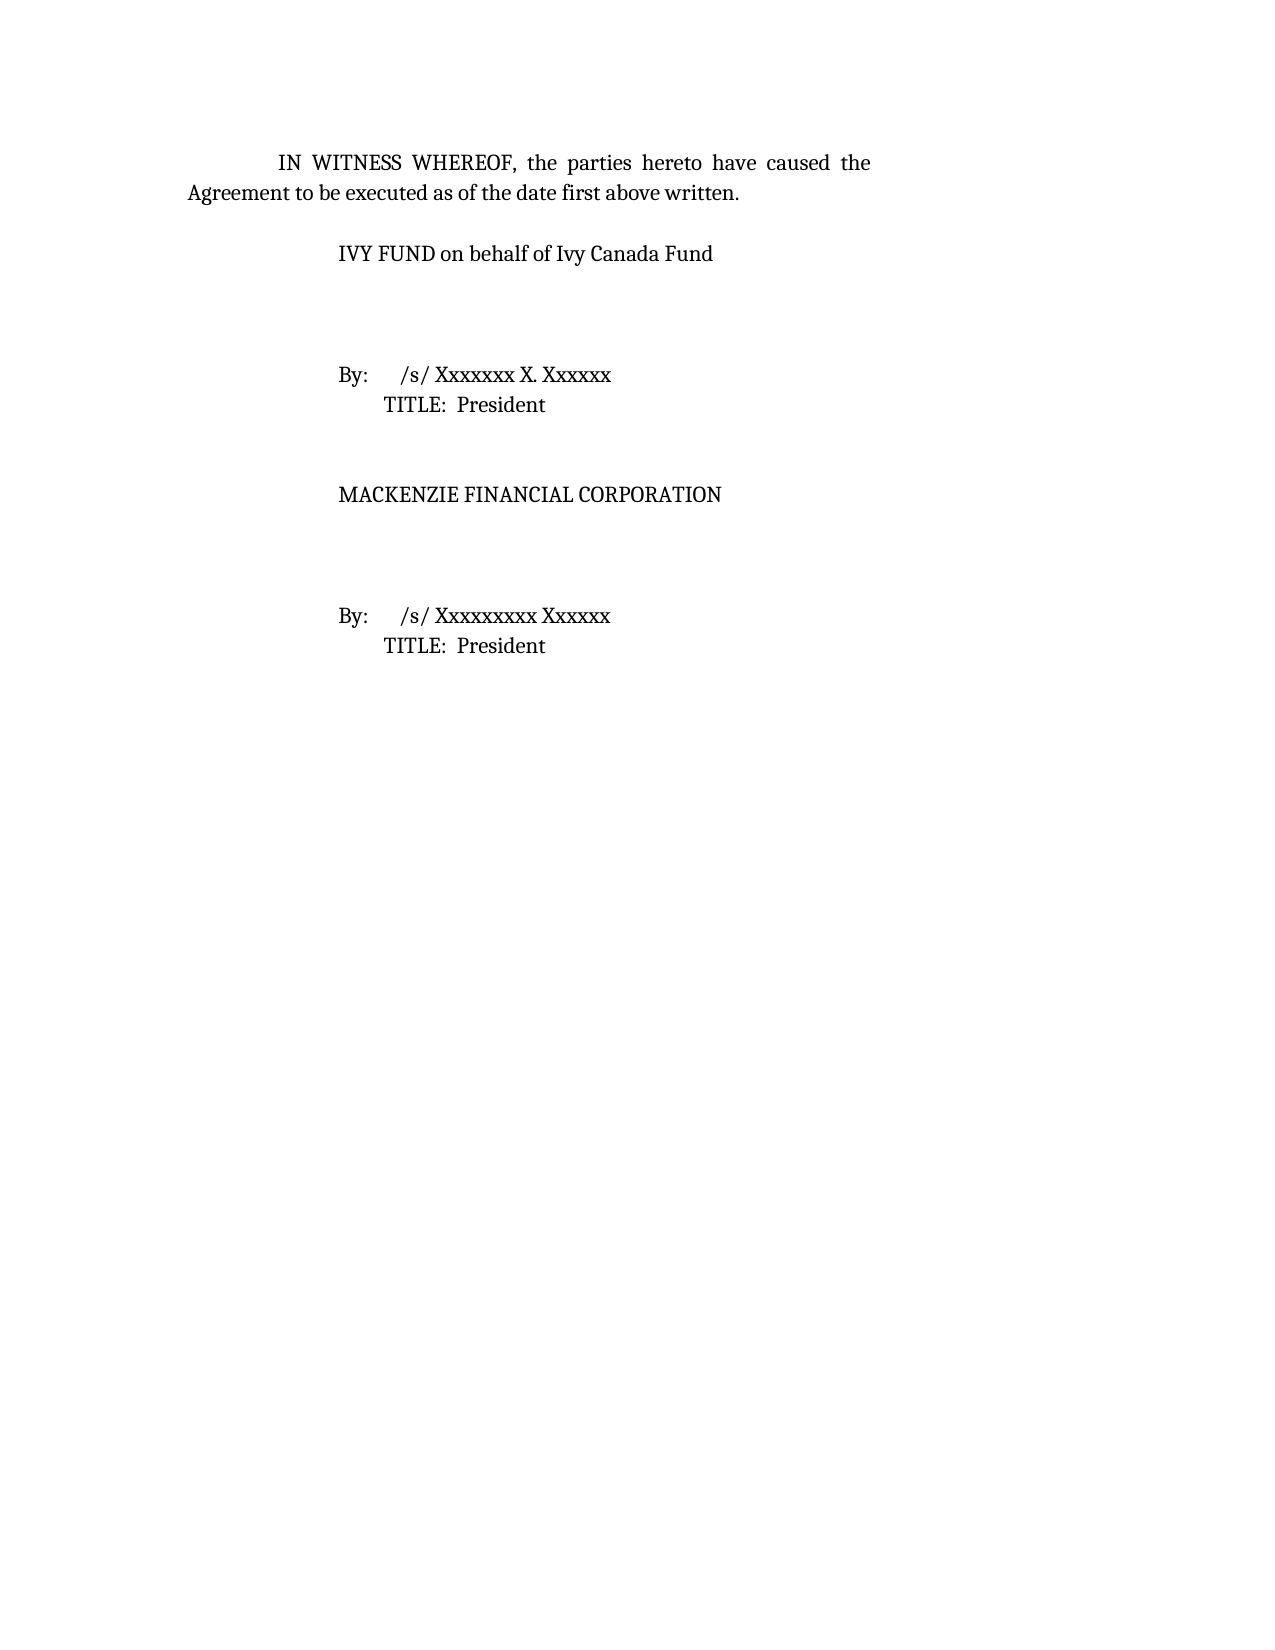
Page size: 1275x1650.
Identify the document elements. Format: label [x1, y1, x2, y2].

text [187, 150, 1087, 660]
